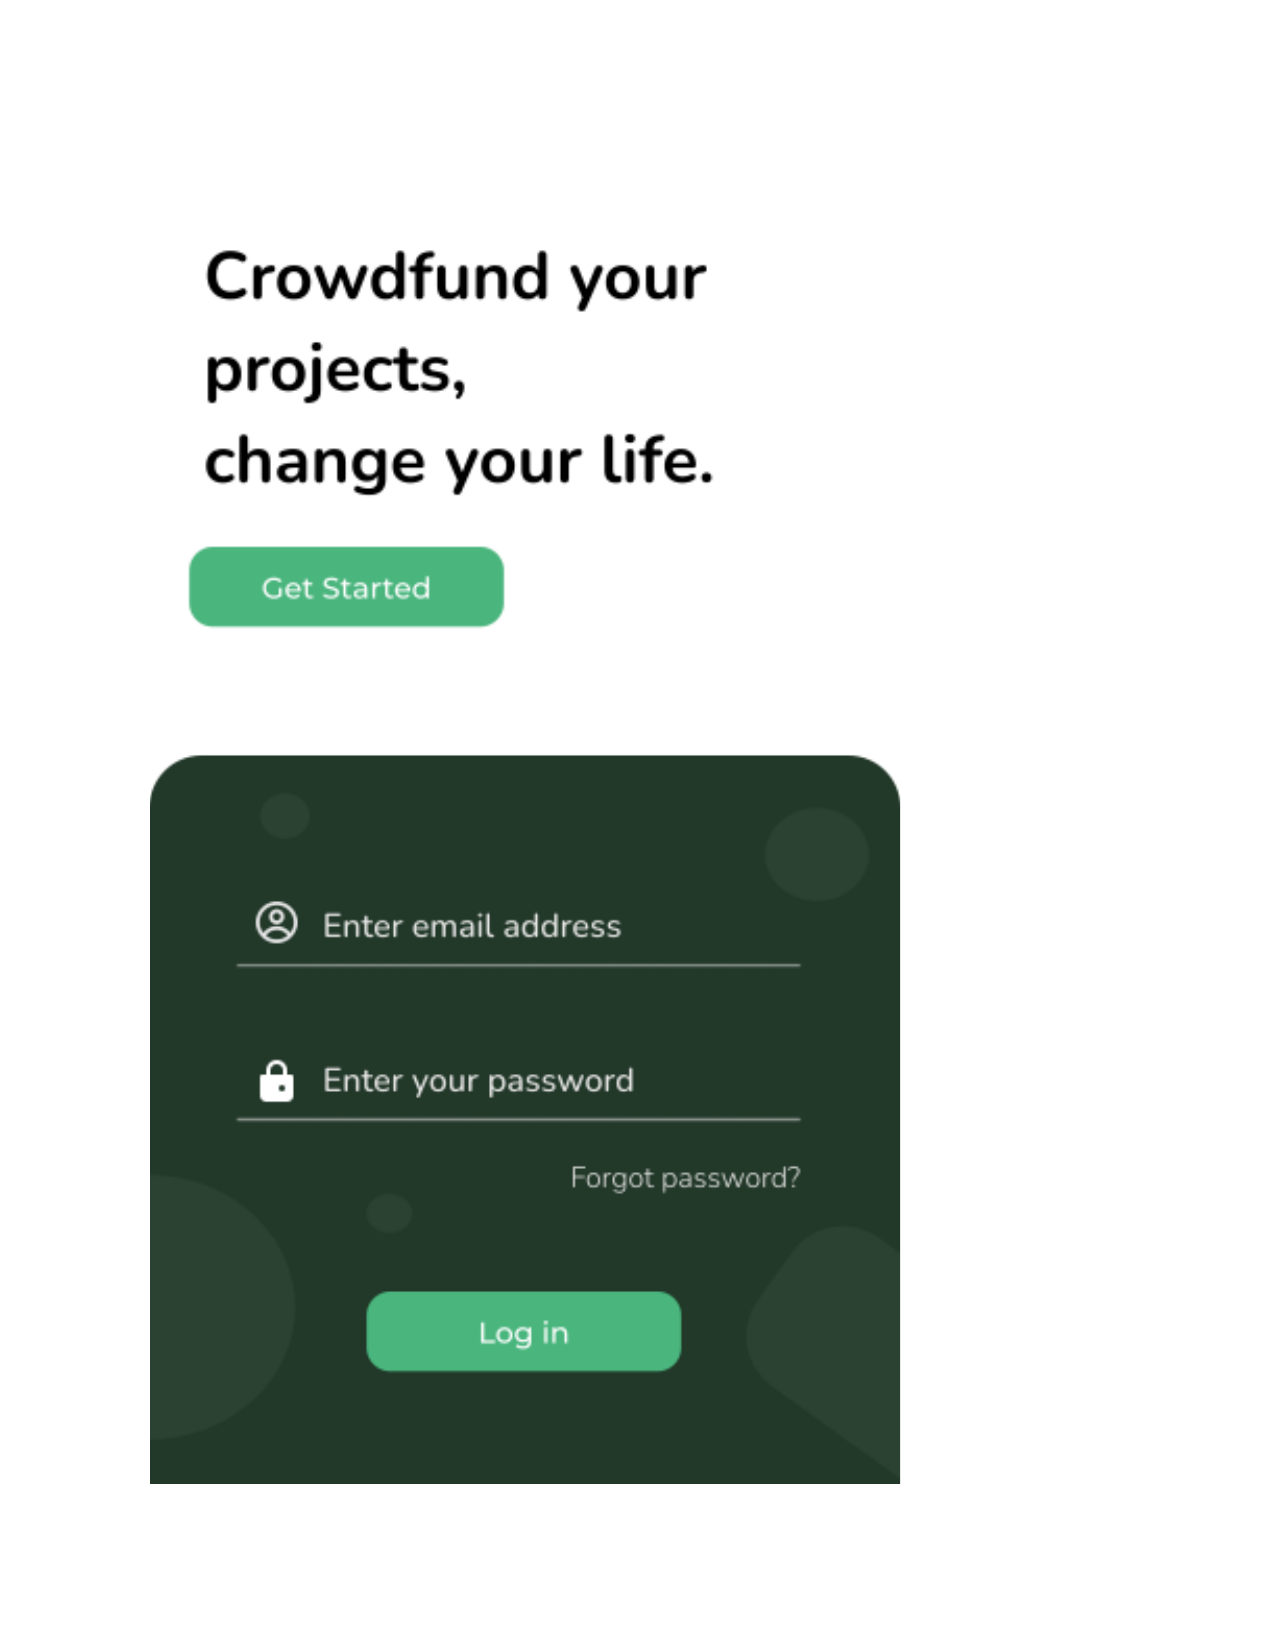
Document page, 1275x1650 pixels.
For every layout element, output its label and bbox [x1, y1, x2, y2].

picture [150, 150, 901, 1484]
